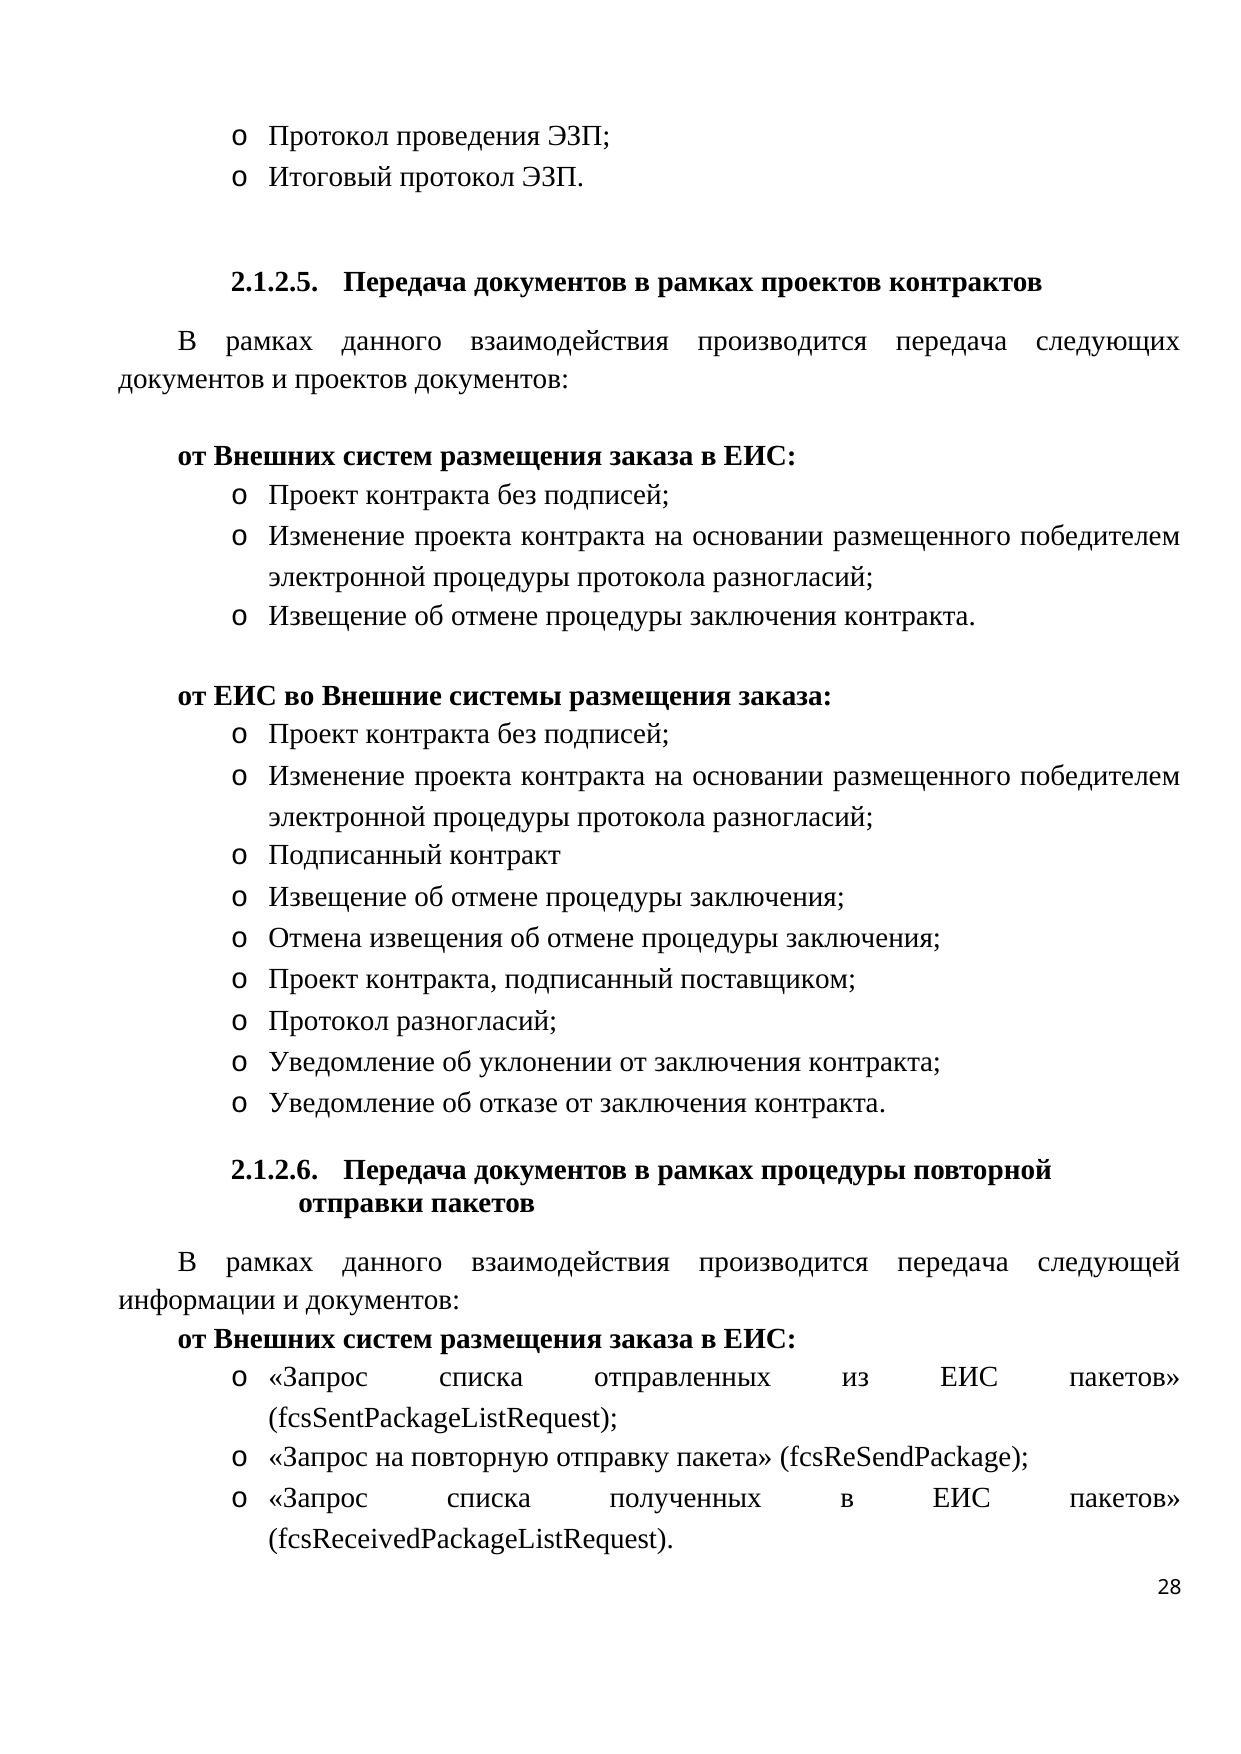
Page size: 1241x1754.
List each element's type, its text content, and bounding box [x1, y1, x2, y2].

list Извещение об отмене процедуры заключения контракта. [231, 598, 1181, 634]
list Изменение проекта контракта на основании размещенного победителем электронной процедуры протокола разногласий; [231, 758, 1181, 832]
list Итоговый протокол ЭЗП. [231, 159, 1181, 196]
list Уведомление об уклонении от заключения контракта; [231, 1044, 1181, 1080]
list Протокол разногласий; [231, 1003, 1181, 1039]
subtitle Передача документов в рамках процедуры повторной отправки пакетов [231, 1152, 1181, 1219]
subtitle Передача документов в рамках проектов контрактов [231, 264, 1181, 298]
list Проект контракта без подписей; [231, 716, 1181, 752]
list от Внешних систем размещения заказа в ЕИС: [118, 438, 1181, 472]
list Изменение проекта контракта на основании размещенного победителем электронной процедуры протокола разногласий; [231, 518, 1181, 593]
list «Запрос списка полученных в ЕИС пакетов» (fcsReceivedPackageListRequest). [231, 1481, 1181, 1555]
list В рамках данного взаимодействия производится передача следующей информации и документов: [118, 1244, 1181, 1316]
list «Запрос списка отправленных из ЕИС пакетов» (fcsSentPackageListRequest); [231, 1359, 1181, 1434]
list Проект контракта без подписей; [231, 477, 1181, 513]
list «Запрос на повторную отправку пакета» (fcsReSendPackage); [231, 1439, 1181, 1475]
list Проект контракта, подписанный поставщиком; [231, 961, 1181, 997]
list Извещение об отмене процедуры заключения; [231, 879, 1181, 915]
list Уведомление об отказе от заключения контракта. [231, 1086, 1181, 1122]
list Протокол проведения ЭЗП; [231, 118, 1181, 154]
list В рамках данного взаимодействия производится передача следующих документов и проектов документов: [118, 323, 1181, 395]
list от ЕИС во Внешние системы размещения заказа: [118, 678, 1181, 711]
list Подписанный контракт [231, 837, 1181, 873]
list от Внешних систем размещения заказа в ЕИС: [118, 1321, 1181, 1354]
list Отмена извещения об отмене процедуры заключения; [231, 920, 1181, 956]
